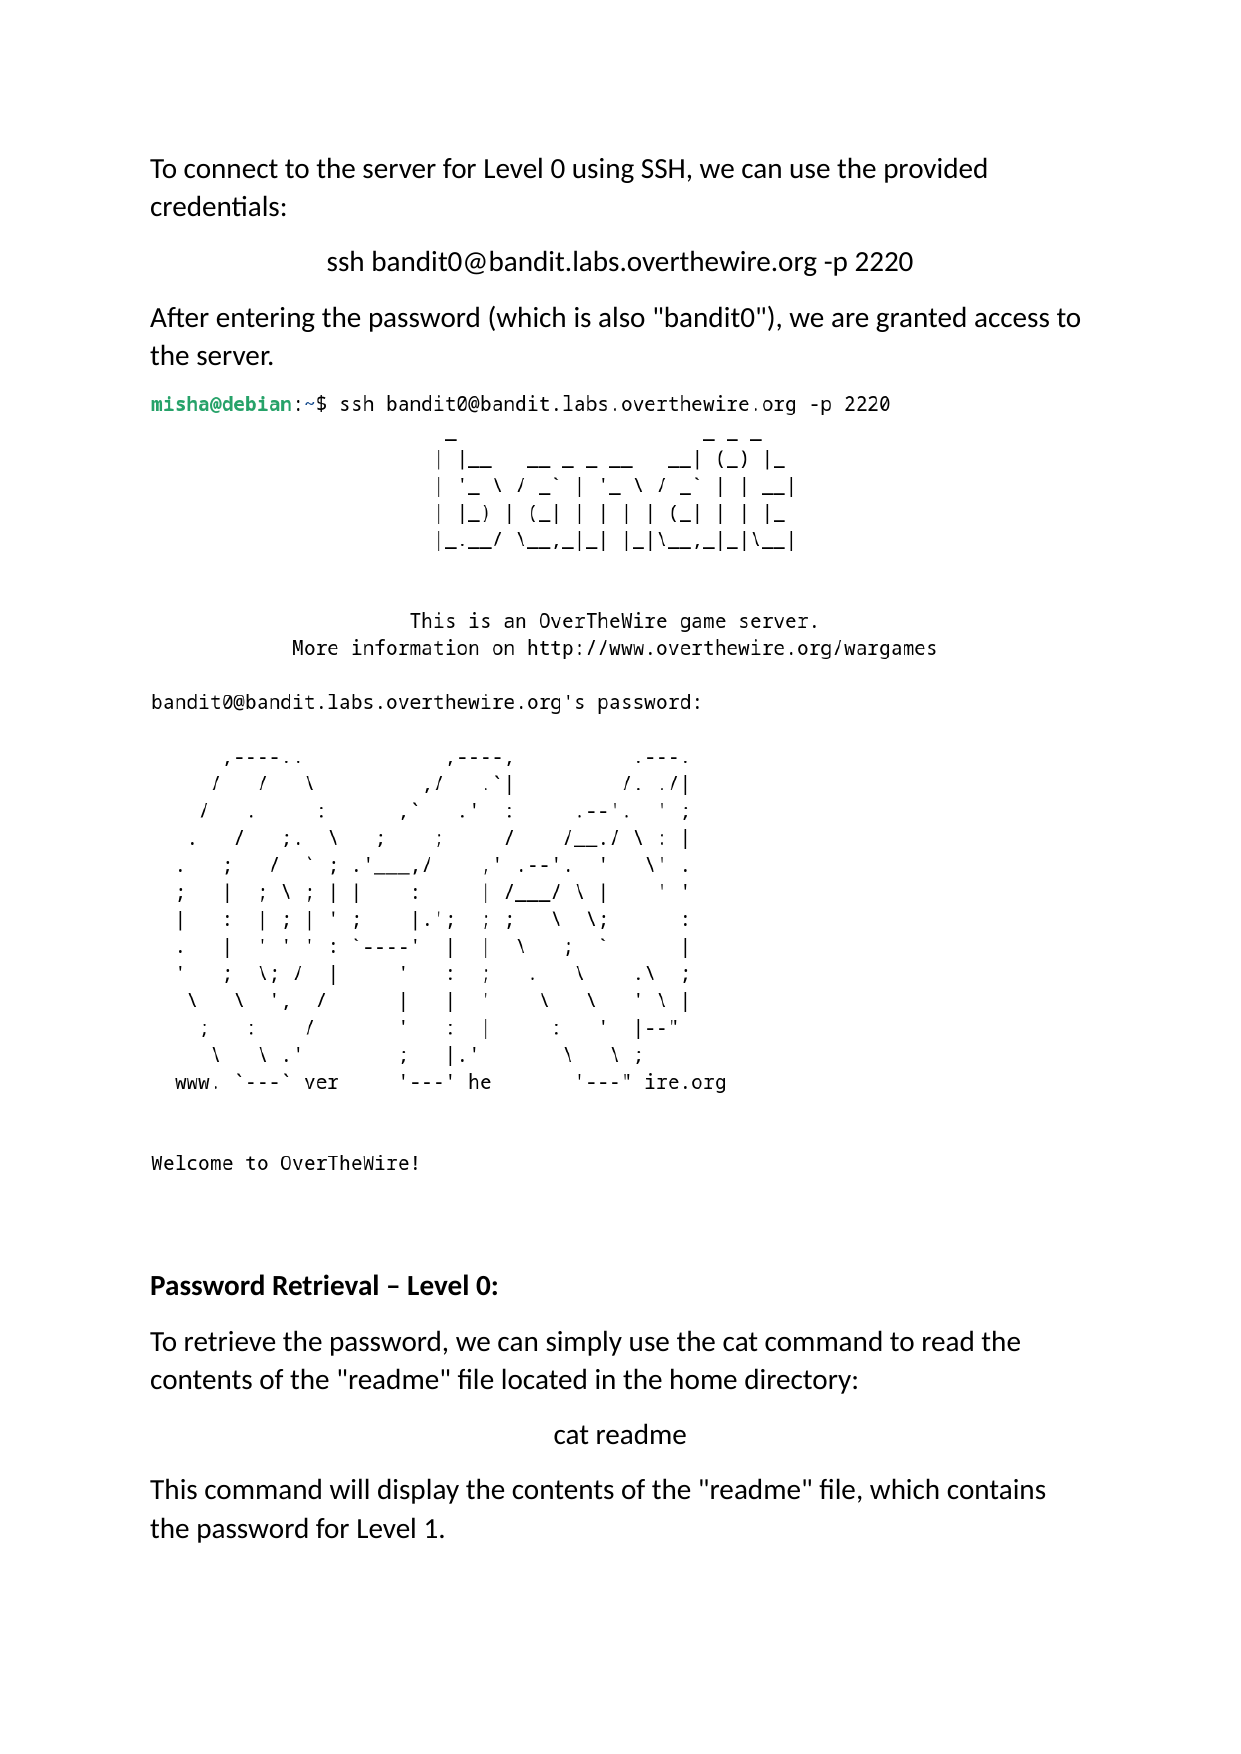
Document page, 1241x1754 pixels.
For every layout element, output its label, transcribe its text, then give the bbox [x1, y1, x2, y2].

picture [150, 392, 1091, 1194]
text After entering the password (which is also "bandit0"), we are granted access to the server. [150, 299, 1090, 373]
text ssh bandit0@bandit.labs.overthewire.org -p 2220 [150, 243, 1090, 279]
text This command will display the contents of the "readme" file, which contains the password for Level 1. [150, 1471, 1090, 1545]
text To retrieve the password, we can simply use the cat command to read the contents of the "readme" file located in the home directory: [150, 1323, 1090, 1397]
text To connect to the server for Level 0 using SSH, we can use the provided credentials: [150, 150, 1090, 224]
text cat readme [150, 1416, 1090, 1452]
text Password Retrieval – Level 0: [150, 1267, 1090, 1303]
